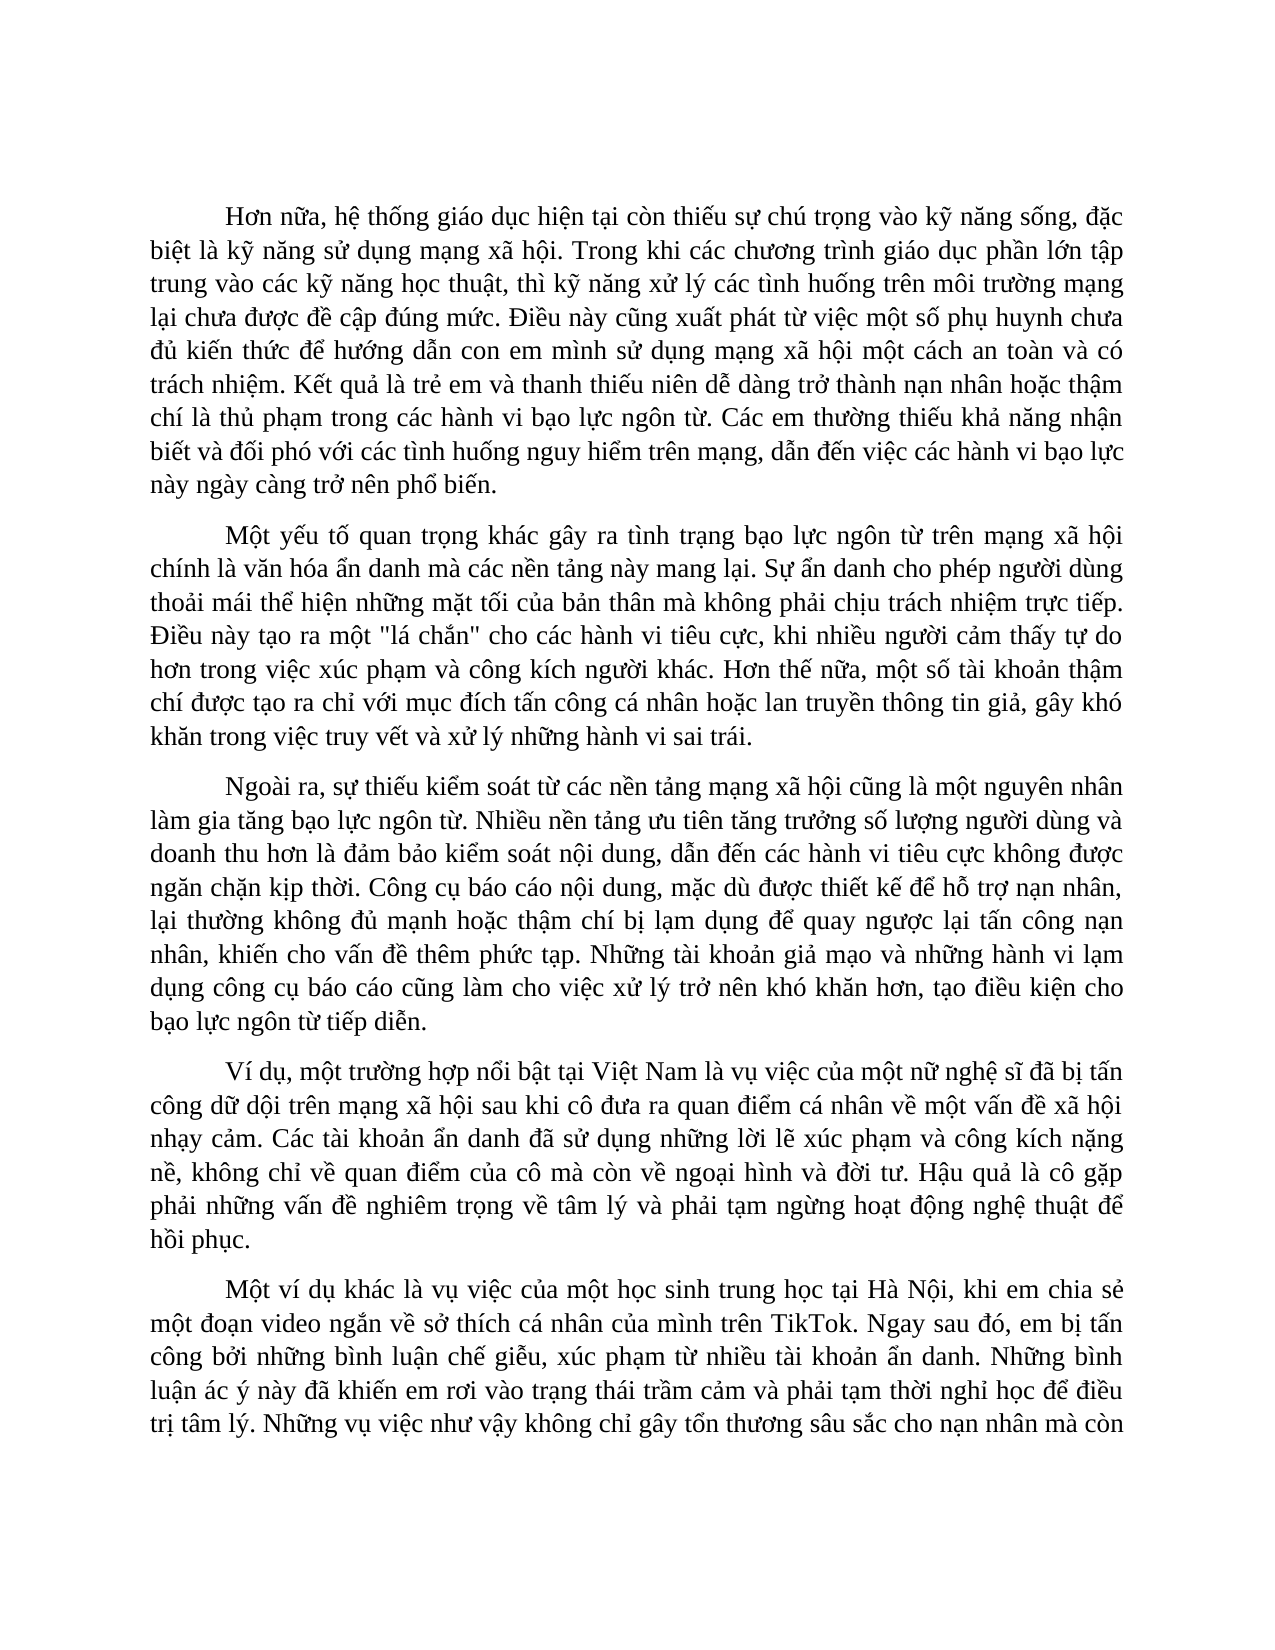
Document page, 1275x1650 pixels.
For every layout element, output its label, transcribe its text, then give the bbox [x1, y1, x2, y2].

text Ngoài ra, sự thiếu kiểm soát từ các nền tảng mạng xã hội cũng là một nguyên nhân làm gia tăng bạo lực ngôn từ. Nhiều nền tảng ưu tiên tăng trưởng số lượng người dùng và doanh thu hơn là đảm bảo kiểm soát nội dung, dẫn đến các hành vi tiêu cực không được ngăn chặn kịp thời. Công cụ báo cáo nội dung, mặc dù được thiết kế để hỗ trợ nạn nhân, lại thường không đủ mạnh hoặc thậm chí bị lạm dụng để quay ngược lại tấn công nạn nhân, khiến cho vấn đề thêm phức tạp. Những tài khoản giả mạo và những hành vi lạm dụng công cụ báo cáo cũng làm cho việc xử lý trở nên khó khăn hơn, tạo điều kiện cho bạo lực ngôn từ tiếp diễn. [150, 770, 1125, 1036]
text Ví dụ, một trường hợp nổi bật tại Việt Nam là vụ việc của một nữ nghệ sĩ đã bị tấn công dữ dội trên mạng xã hội sau khi cô đưa ra quan điểm cá nhân về một vấn đề xã hội nhạy cảm. Các tài khoản ẩn danh đã sử dụng những lời lẽ xúc phạm và công kích nặng nề, không chỉ về quan điểm của cô mà còn về ngoại hình và đời tư. Hậu quả là cô gặp phải những vấn đề nghiêm trọng về tâm lý và phải tạm ngừng hoạt động nghệ thuật để hồi phục. [150, 1055, 1125, 1254]
text Hơn nữa, hệ thống giáo dục hiện tại còn thiếu sự chú trọng vào kỹ năng sống, đặc biệt là kỹ năng sử dụng mạng xã hội. Trong khi các chương trình giáo dục phần lớn tập trung vào các kỹ năng học thuật, thì kỹ năng xử lý các tình huống trên môi trường mạng lại chưa được đề cập đúng mức. Điều này cũng xuất phát từ việc một số phụ huynh chưa đủ kiến thức để hướng dẫn con em mình sử dụng mạng xã hội một cách an toàn và có trách nhiệm. Kết quả là trẻ em và thanh thiếu niên dễ dàng trở thành nạn nhân hoặc thậm chí là thủ phạm trong các hành vi bạo lực ngôn từ. Các em thường thiếu khả năng nhận biết và đối phó với các tình huống nguy hiểm trên mạng, dẫn đến việc các hành vi bạo lực này ngày càng trở nên phổ biến. [150, 200, 1125, 500]
text Một yếu tố quan trọng khác gây ra tình trạng bạo lực ngôn từ trên mạng xã hội chính là văn hóa ẩn danh mà các nền tảng này mang lại. Sự ẩn danh cho phép người dùng thoải mái thể hiện những mặt tối của bản thân mà không phải chịu trách nhiệm trực tiếp. Điều này tạo ra một "lá chắn" cho các hành vi tiêu cực, khi nhiều người cảm thấy tự do hơn trong việc xúc phạm và công kích người khác. Hơn thế nữa, một số tài khoản thậm chí được tạo ra chỉ với mục đích tấn công cá nhân hoặc lan truyền thông tin giả, gây khó khăn trong việc truy vết và xử lý những hành vi sai trái. [150, 519, 1125, 751]
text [150, 1273, 1125, 1438]
